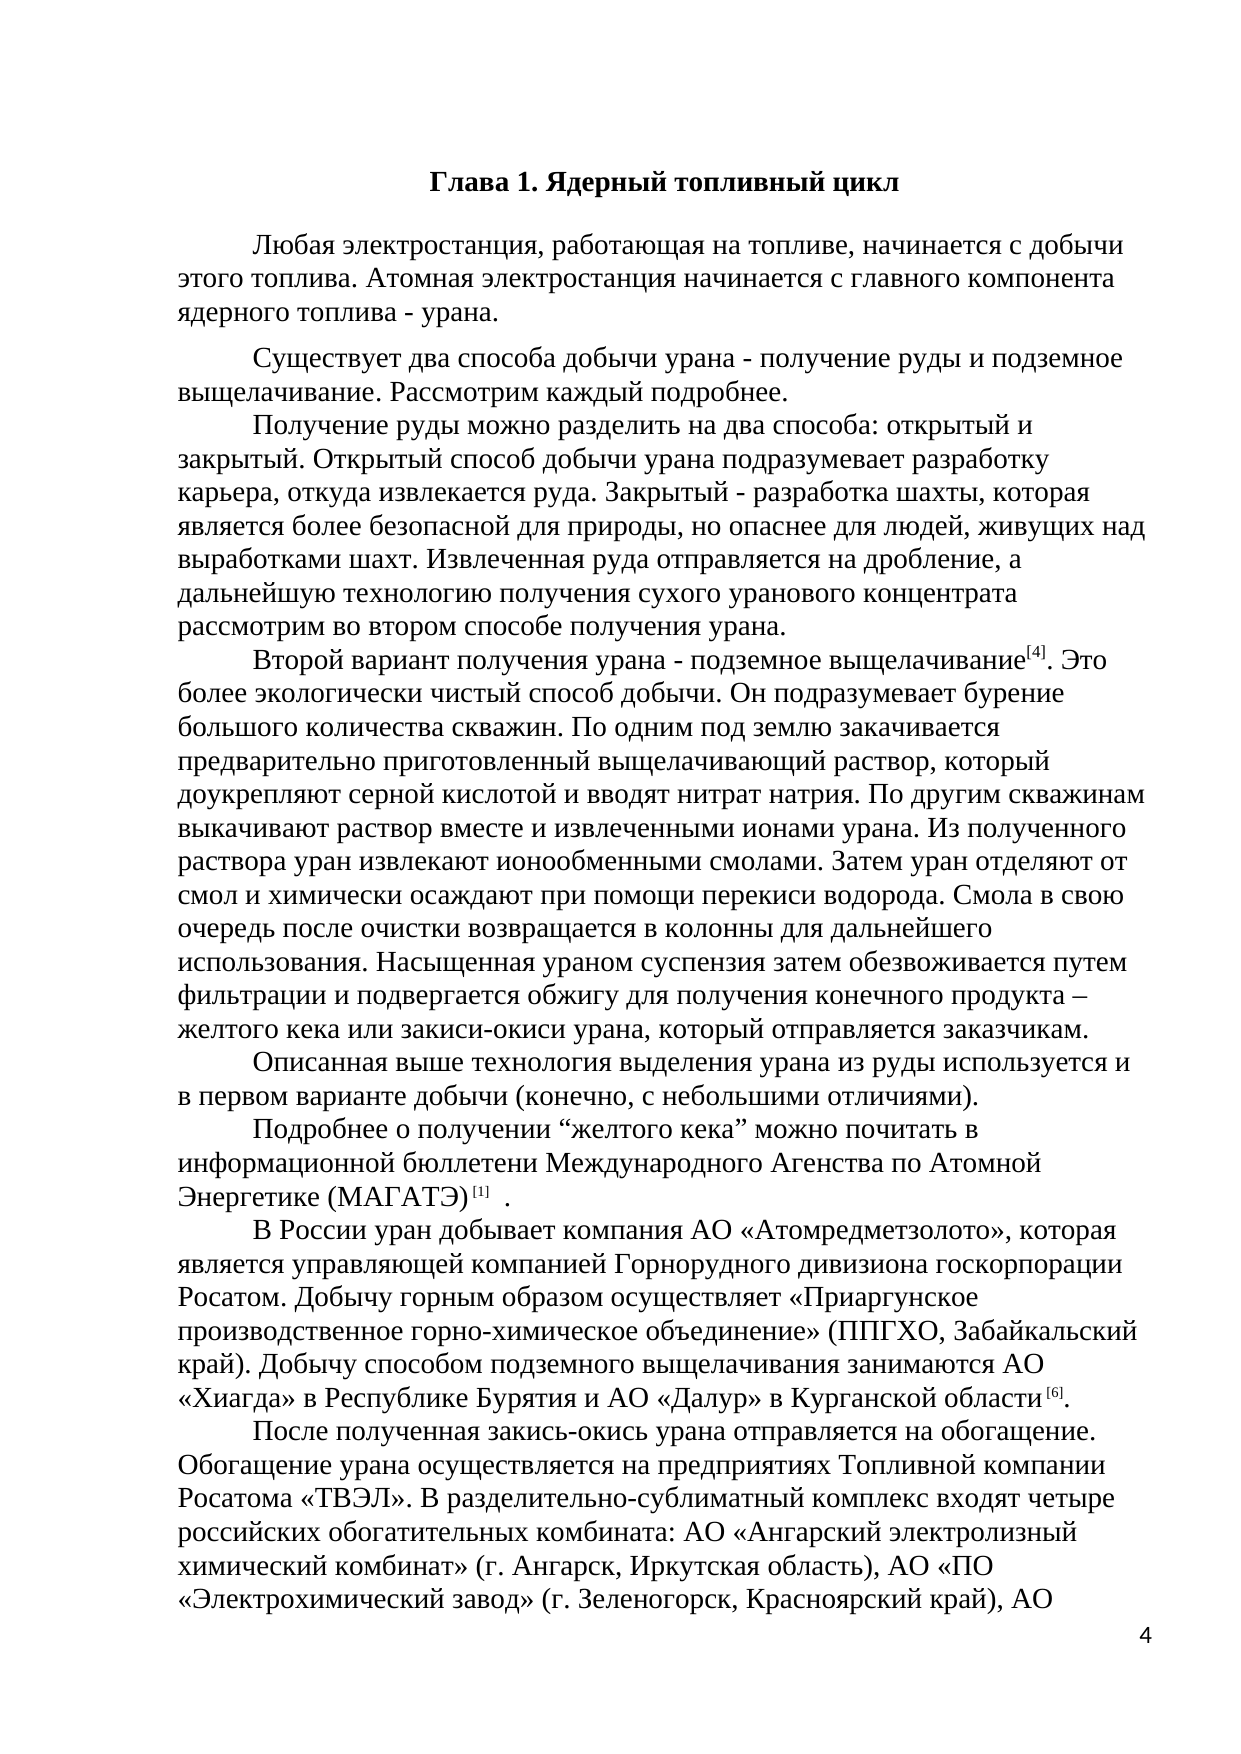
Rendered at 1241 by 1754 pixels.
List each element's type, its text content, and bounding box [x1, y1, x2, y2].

text Подробнее о получении “желтого кека” можно почитать в информационной бюллетени Международного Агенства по Атомной Энергетике (МАГАТЭ) [1] . [177, 1112, 1152, 1212]
text Получение руды можно разделить на два способа: открытый и закрытый. Открытый способ добычи урана подразумевает разработку карьера, откуда извлекается руда. Закрытый - разработка шахты, которая является более безопасной для природы, но опаснее для людей, живущих над выработками шахт. Извлеченная руда отправляется на дробление, а дальнейшую технологию получения сухого уранового концентрата рассмотрим во втором способе получения урана. [177, 407, 1152, 642]
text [177, 1413, 1152, 1615]
text В России уран добывает компания АО «Атомредметзолото», которая является управляющей компанией Горнорудного дивизиона госкорпорации Росатом. Добычу горным образом осуществляет «Приаргунское производственное горно-химическое объединение» (ППГХО, Забайкальский край). Добычу способом подземного выщелачивания занимаются АО «Хиагда» в Республике Бурятия и АО «Далур» в Курганской области [6]. [177, 1212, 1152, 1413]
text Существует два способа добычи урана - получение руды и подземное выщелачивание. Рассмотрим каждый подробнее. [177, 340, 1152, 407]
text Второй вариант получения урана - подземное выщелачивание[4]. Это более экологически чистый способ добычи. Он подразумевает бурение большого количества скважин. По одним под землю закачивается предварительно приготовленный выщелачивающий раствор, который доукрепляют серной кислотой и вводят нитрат натрия. По другим скважинам выкачивают раствор вместе и извлеченными ионами урана. Из полученного раствора уран извлекают ионообменными смолами. Затем уран отделяют от смол и химически осаждают при помощи перекиси водорода. Смола в свою очередь после очистки возвращается в колонны для дальнейшего использования. Насыщенная ураном суспензия затем обезвоживается путем фильтрации и подвергается обжигу для получения конечного продукта – желтого кека или закиси-окиси урана, который отправляется заказчикам. [177, 642, 1152, 1044]
text Описанная выше технология выделения урана из руды используется и в первом варианте добычи (конечно, с небольшими отличиями). [177, 1044, 1152, 1112]
title Любая электростанция, работающая на топливе, начинается с добычи этого топлива. Атомная электростанция начинается с главного компонента ядерного топлива - урана. [177, 227, 1152, 328]
subtitle Глава 1. Ядерный топливный цикл [177, 164, 1152, 198]
